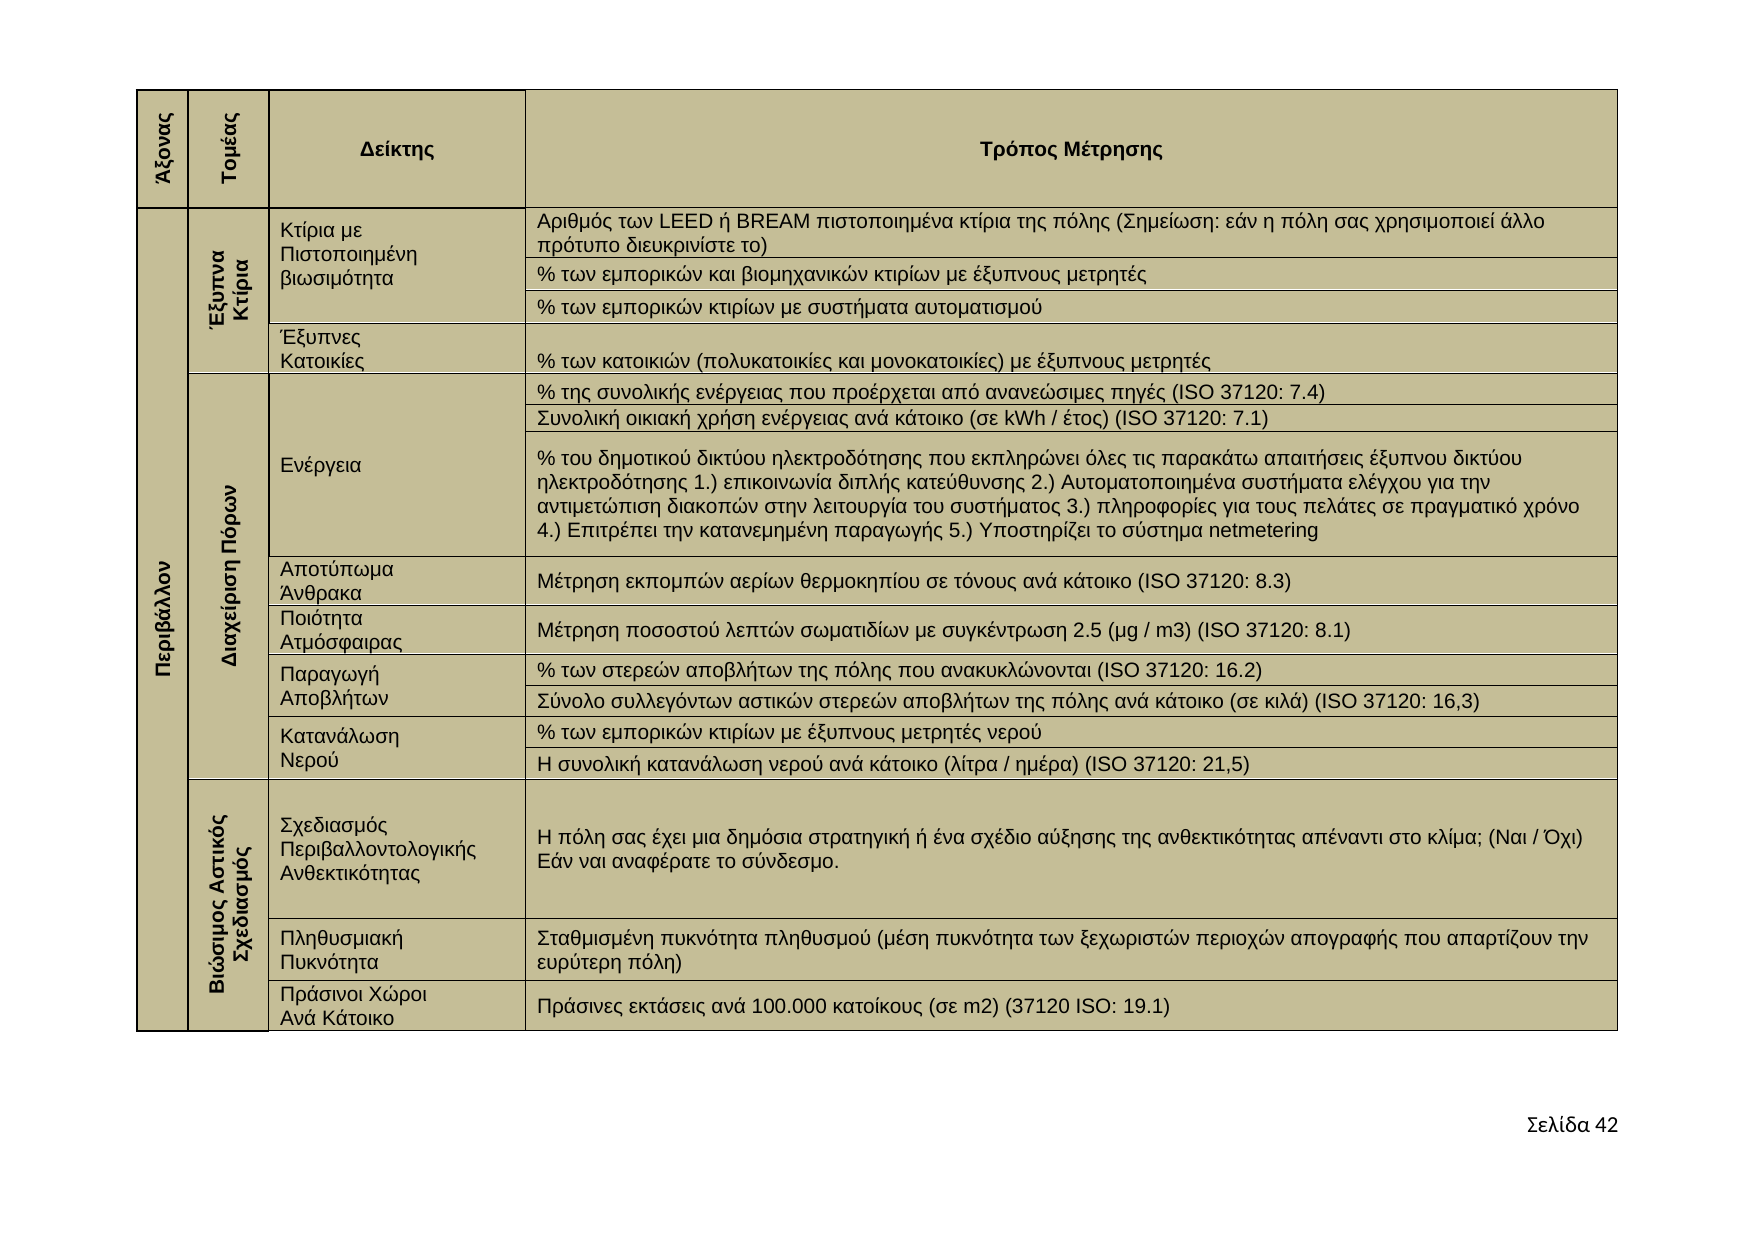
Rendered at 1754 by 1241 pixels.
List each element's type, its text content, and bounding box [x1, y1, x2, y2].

table_cell Ενέργεια [270, 374, 525, 556]
table_cell Περιβάλλον [138, 209, 187, 1030]
table_cell Έξυπνα Κτίρια [189, 209, 268, 372]
table_cell % των εμπορικών κτιρίων με έξυπνους μετρητές νερού [526, 717, 1617, 747]
table_cell Αριθμός των LEED ή BREAM πιστοποιημένα κτίρια της πόλης (Σημείωση: εάν η πόλη σας χρησιμοποιεί άλλο πρότυπο διευκρινίστε το) [526, 208, 1617, 257]
table_cell Σταθμισμένη πυκνότητα πληθυσμού (μέση πυκνότητα των ξεχωριστών περιοχών απογραφής που απαρτίζουν την ευρύτερη πόλη) [526, 919, 1617, 980]
table_cell % των κατοικιών (πολυκατοικίες και μονοκατοικίες) με έξυπνους μετρητές [526, 324, 1617, 372]
table_cell Παραγωγή Αποβλήτων [269, 655, 525, 716]
table_cell Ποιότητα Ατμόσφαιρας [269, 606, 525, 653]
table_cell Πληθυσμιακή Πυκνότητα [269, 919, 525, 980]
table_cell Σύνολο συλλεγόντων αστικών στερεών αποβλήτων της πόλης ανά κάτοικο (σε κιλά) (ISO 37120: 16,3) [526, 686, 1617, 716]
table_cell Μέτρηση ποσοστού λεπτών σωματιδίων με συγκέντρωση 2.5 (μg / m3) (ISO 37120: 8.1) [526, 606, 1617, 653]
table_cell Πράσινοι Χώροι Ανά Κάτοικο [269, 981, 525, 1030]
table_cell Έξυπνες Κατοικίες [269, 324, 525, 372]
table_cell Πράσινες εκτάσεις ανά 100.000 κατοίκους (σε m2) (37120 ISO: 19.1) [526, 981, 1617, 1030]
table_cell % της συνολικής ενέργειας που προέρχεται από ανανεώσιμες πηγές (ISO 37120: 7.4) [526, 374, 1617, 404]
table_header Τομέας [189, 91, 268, 207]
table_cell Αποτύπωμα Άνθρακα [269, 557, 525, 604]
table_header Τρόπος Μέτρησης [526, 90, 1617, 207]
table_cell Η συνολική κατανάλωση νερού ανά κάτοικο (λίτρα / ημέρα) (ISO 37120: 21,5) [526, 748, 1617, 778]
table_cell Βιώσιμος Αστικός Σχεδιασμός [189, 780, 268, 1030]
table_header Άξονας [138, 91, 187, 207]
table_cell Μέτρηση εκπομπών αερίων θερμοκηπίου σε τόνους ανά κάτοικο (ISO 37120: 8.3) [526, 557, 1617, 604]
table_cell % των εμπορικών και βιομηχανικών κτιρίων με έξυπνους μετρητές [526, 258, 1617, 289]
table_cell Σχεδιασμός Περιβαλλοντολογικής Ανθεκτικότητας [269, 780, 525, 918]
table_cell % των στερεών αποβλήτων της πόλης που ανακυκλώνονται (ISO 37120: 16.2) [526, 655, 1617, 685]
table_cell Κτίρια με Πιστοποιημένη βιωσιμότητα [270, 209, 525, 322]
table_cell Διαχείριση Πόρων [189, 374, 268, 778]
table_header Δείκτης [270, 91, 525, 207]
table_cell Η πόλη σας έχει μια δημόσια στρατηγική ή ένα σχέδιο αύξησης της ανθεκτικότητας απέναντι στο κλίμα; (Ναι / Όχι) Εάν ναι αναφέρατε το σύνδεσμο. [526, 780, 1617, 918]
table_cell % των εμπορικών κτιρίων με συστήματα αυτοματισμού [526, 291, 1617, 322]
table_cell Συνολική οικιακή χρήση ενέργειας ανά κάτοικο (σε kWh / έτος) (ISO 37120: 7.1) [526, 405, 1617, 431]
table_cell Κατανάλωση Νερού [269, 717, 525, 778]
table_cell % του δημοτικού δικτύου ηλεκτροδότησης που εκπληρώνει όλες τις παρακάτω απαιτήσεις έξυπνου δικτύου ηλεκτροδότησης 1.) επικοινωνία διπλής κατεύθυνσης 2.) Αυτοματοποιημένα συστήματα ελέγχου για την αντιμετώπιση διακοπών στην λειτουργία του συστήματος 3.) πληροφορίες για τους πελάτες σε πραγματικό χρόνο 4.) Επιτρέπει την κατανεμημένη παραγωγής 5.) Υποστηρίζει το σύστημα netmetering [526, 432, 1617, 556]
